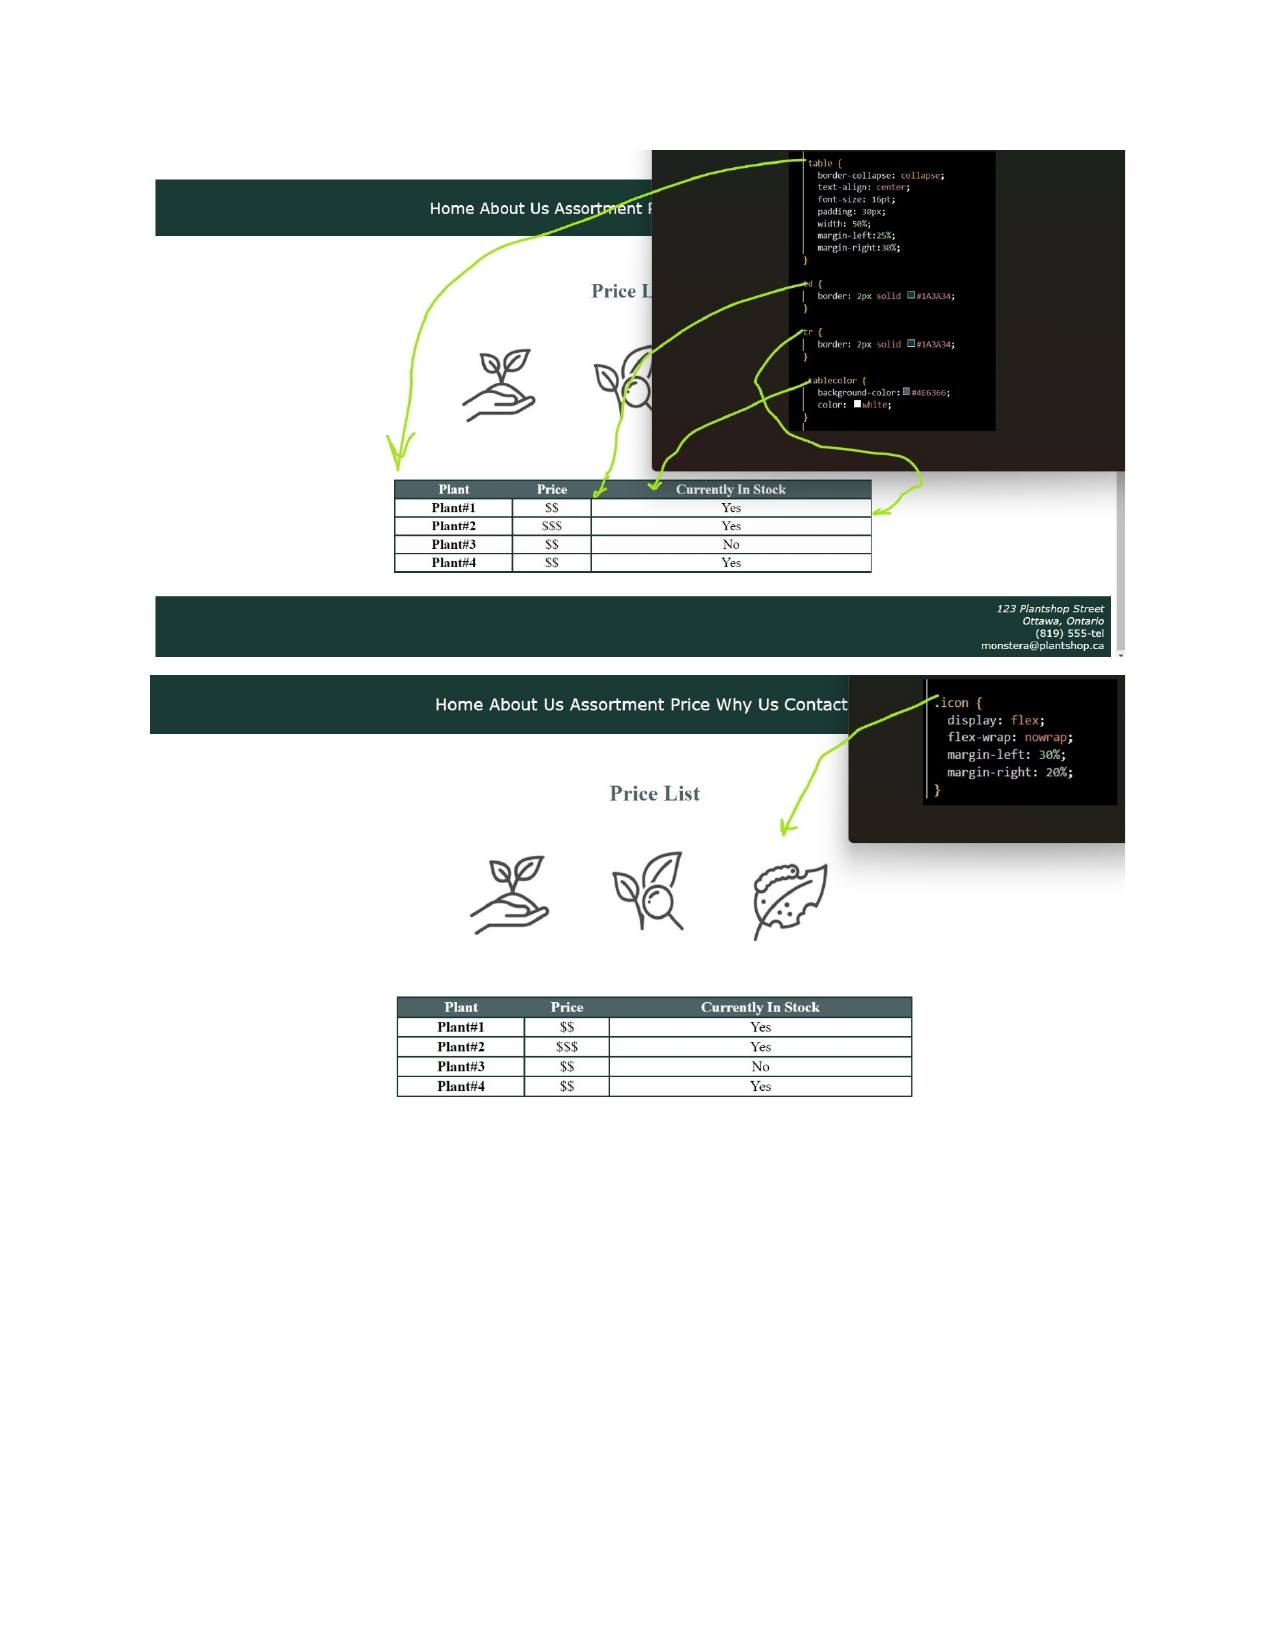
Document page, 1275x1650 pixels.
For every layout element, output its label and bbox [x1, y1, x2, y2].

picture [150, 150, 1125, 657]
picture [150, 675, 1125, 1122]
